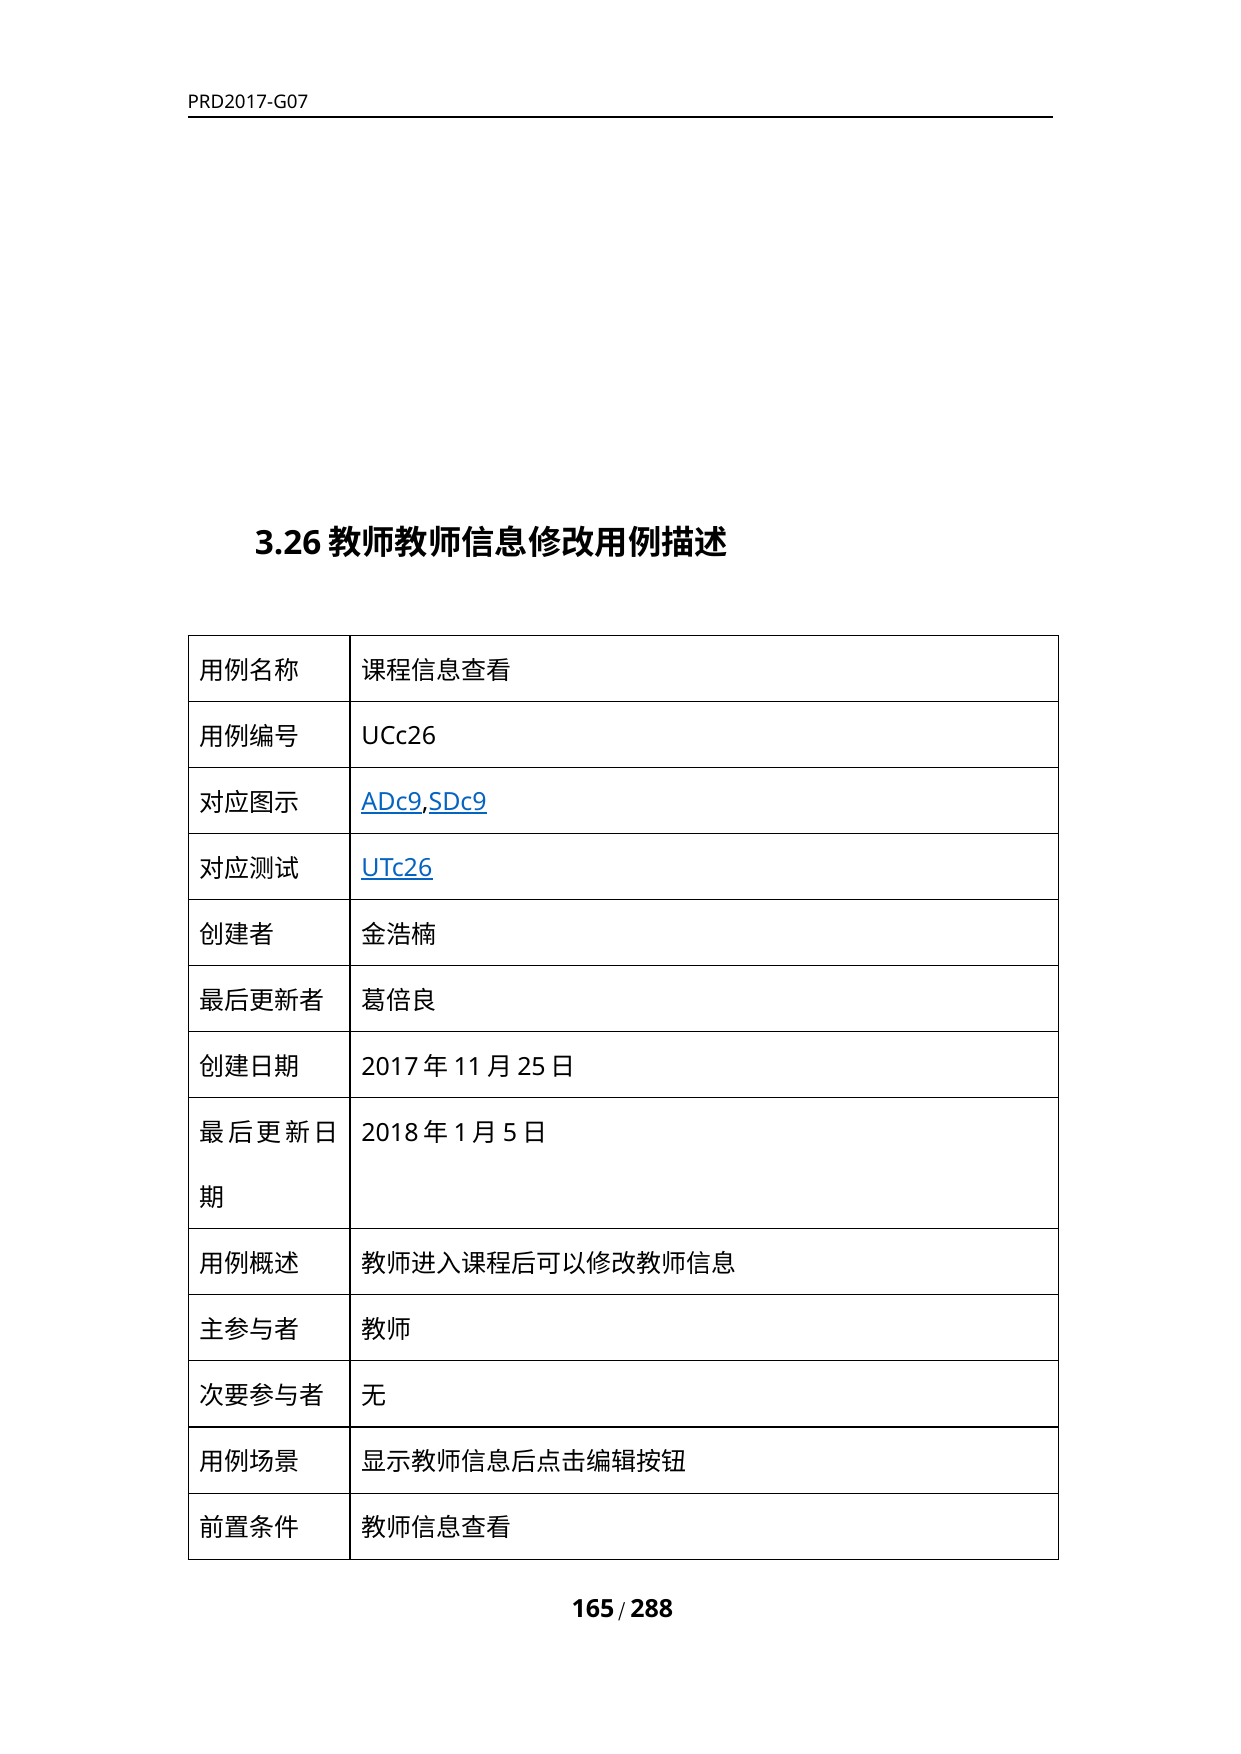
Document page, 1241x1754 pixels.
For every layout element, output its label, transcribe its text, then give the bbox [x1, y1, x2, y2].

subtitle 3.26教师教师信息修改用例描述 [187, 508, 1053, 573]
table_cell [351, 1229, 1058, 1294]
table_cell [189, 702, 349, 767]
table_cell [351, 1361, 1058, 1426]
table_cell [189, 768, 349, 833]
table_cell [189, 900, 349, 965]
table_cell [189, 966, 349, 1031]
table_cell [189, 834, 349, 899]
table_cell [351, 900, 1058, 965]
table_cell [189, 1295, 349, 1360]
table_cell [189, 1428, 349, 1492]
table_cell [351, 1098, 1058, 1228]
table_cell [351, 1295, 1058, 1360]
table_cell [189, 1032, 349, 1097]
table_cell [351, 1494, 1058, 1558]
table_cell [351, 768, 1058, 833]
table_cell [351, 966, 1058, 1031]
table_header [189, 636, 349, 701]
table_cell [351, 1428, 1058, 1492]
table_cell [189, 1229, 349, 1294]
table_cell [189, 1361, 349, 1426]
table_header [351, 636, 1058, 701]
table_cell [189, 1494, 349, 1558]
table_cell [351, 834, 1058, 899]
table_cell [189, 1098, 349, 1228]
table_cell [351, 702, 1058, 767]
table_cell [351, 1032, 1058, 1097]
